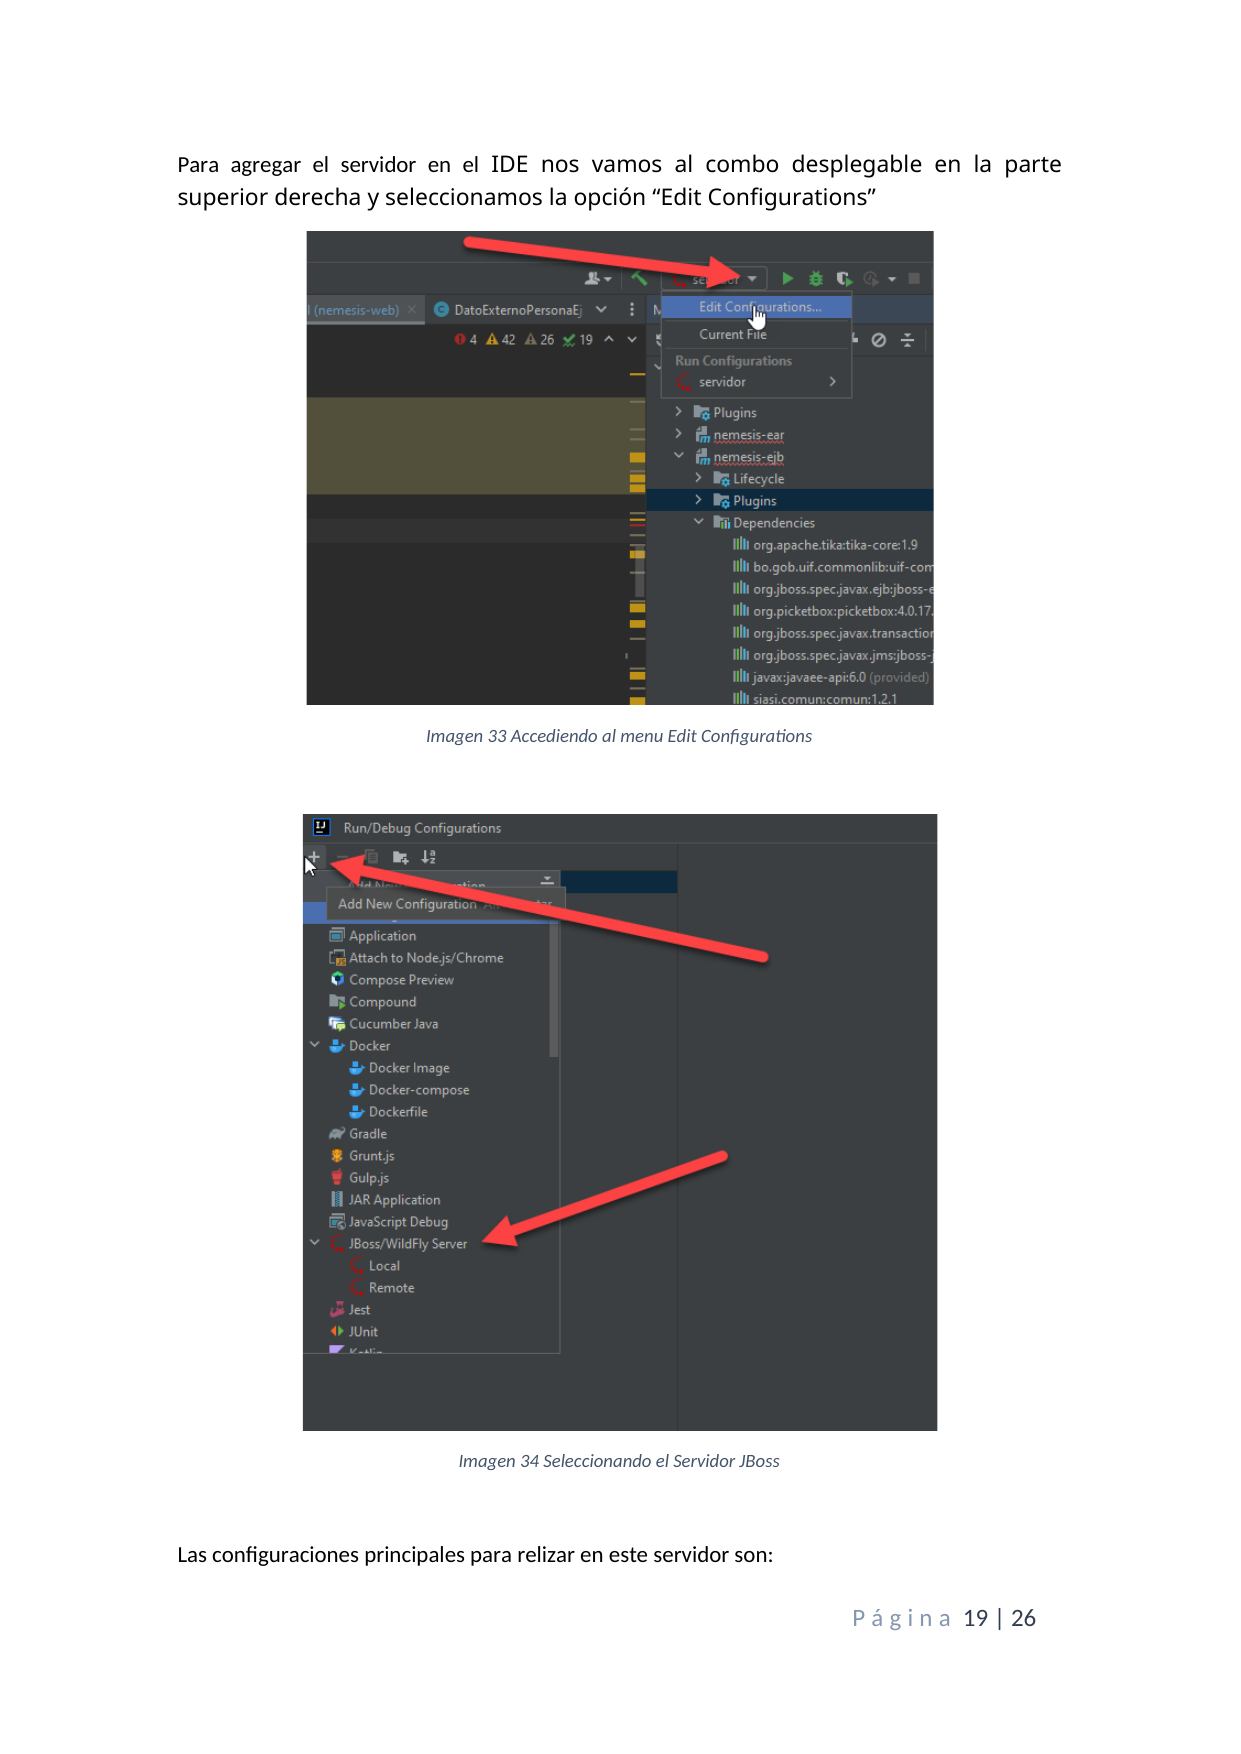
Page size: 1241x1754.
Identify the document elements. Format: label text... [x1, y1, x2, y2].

text Las configuraciones principales para relizar en este servidor son: [177, 1540, 1063, 1568]
picture [302, 814, 938, 1431]
picture [306, 231, 934, 705]
text Para agregar el servidor en el IDE nos vamos al combo desplegable en la parte superior derecha y seleccionamos la opción “Edit Configurations” [177, 148, 1063, 213]
